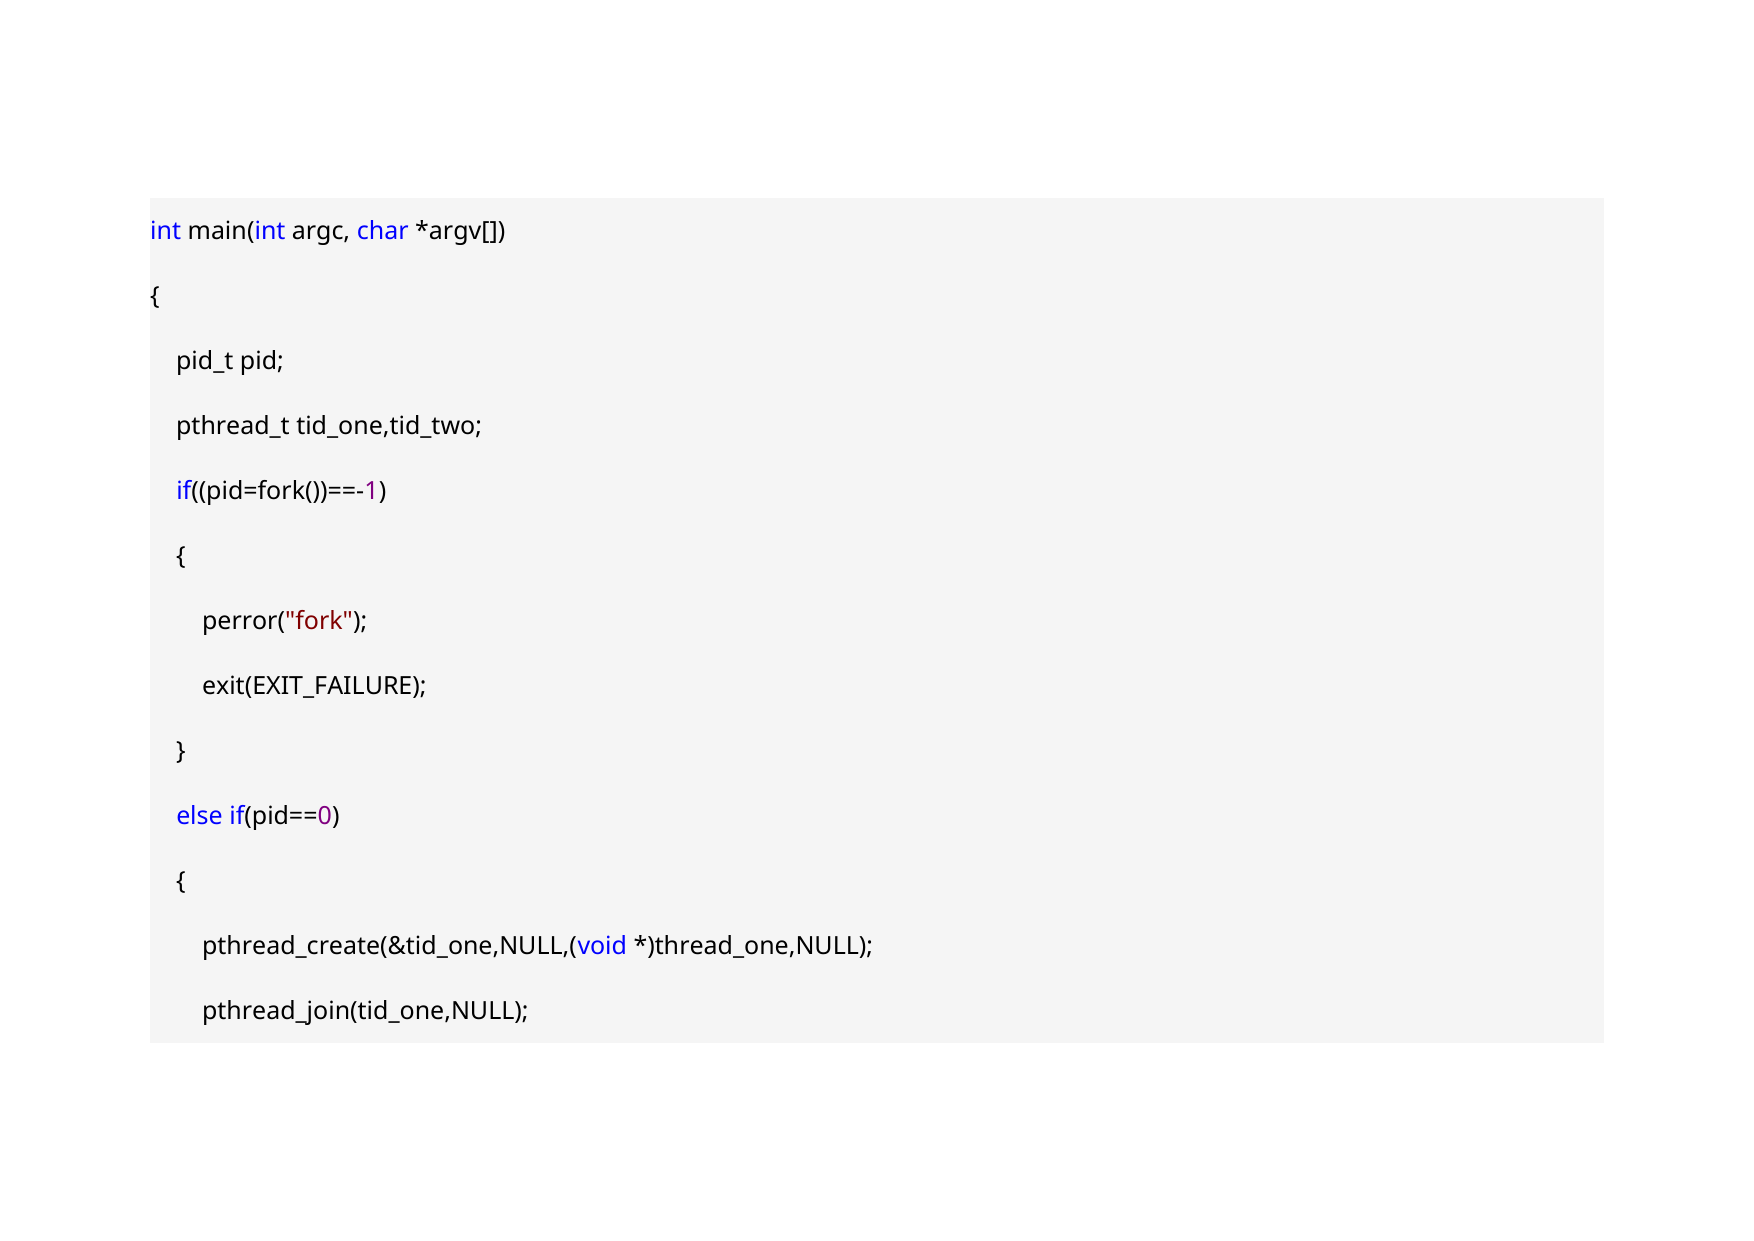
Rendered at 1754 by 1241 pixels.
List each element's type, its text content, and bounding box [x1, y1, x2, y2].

text perror("fork"); [150, 588, 1604, 653]
text pthread_create(&tid_one,NULL,(void *)thread_one,NULL); [150, 913, 1604, 978]
text { [150, 523, 1604, 588]
text { [150, 263, 1604, 328]
text { [150, 848, 1604, 913]
text int main(int argc, char *argv[]) [150, 198, 1604, 263]
text pthread_join(tid_one,NULL); [150, 978, 1604, 1043]
text pid_t pid; [150, 328, 1604, 393]
text } [150, 718, 1604, 783]
text else if(pid==0) [150, 783, 1604, 848]
text pthread_t tid_one,tid_two; [150, 393, 1604, 458]
text exit(EXIT_FAILURE); [150, 653, 1604, 718]
text if((pid=fork())==-1) [150, 458, 1604, 523]
